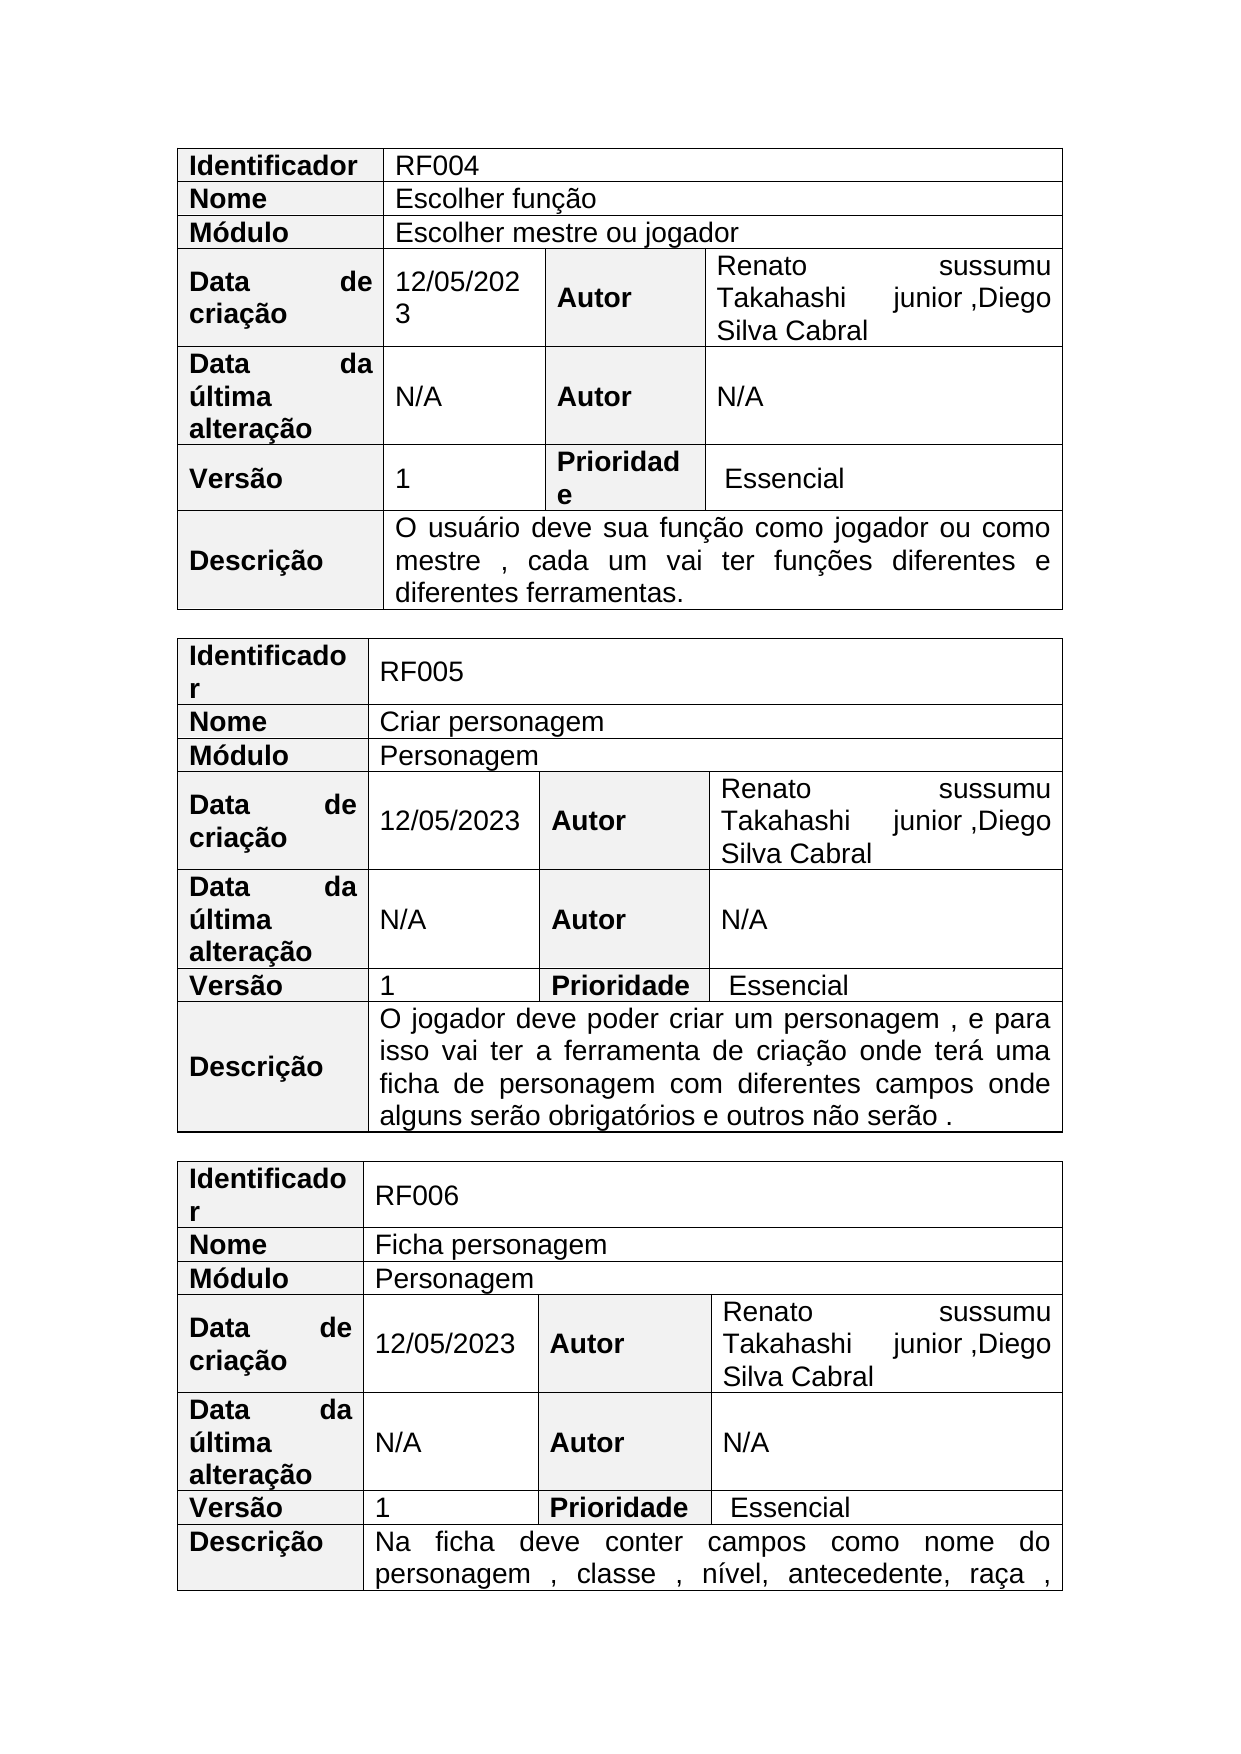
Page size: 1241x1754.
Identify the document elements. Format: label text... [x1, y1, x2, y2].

table_header Identificador [178, 149, 383, 181]
table_cell Versão [178, 1491, 363, 1524]
table_cell N/A [712, 1393, 1062, 1490]
table_cell N/A [384, 347, 545, 444]
table_cell Versão [178, 969, 368, 1001]
table_cell Autor [540, 870, 709, 967]
table_header RF005 [369, 639, 1062, 704]
table_cell Essencial [706, 445, 1062, 510]
table_cell Ficha personagem [364, 1228, 1062, 1261]
table_cell Módulo [178, 739, 368, 771]
table_header RF004 [384, 149, 1062, 181]
table_cell Autor [539, 1295, 711, 1392]
table_cell Data da última alteração [178, 1393, 363, 1490]
table_cell Criar personagem [369, 705, 1062, 737]
table_cell Personagem [364, 1262, 1062, 1294]
table_header Identificador [178, 1162, 363, 1227]
table_cell 12/05/2023 [369, 772, 539, 869]
table_cell Data de criação [178, 1295, 363, 1392]
table_cell 12/05/2023 [364, 1295, 538, 1392]
table_cell N/A [369, 870, 539, 967]
table_cell Renato sussumu Takahashi junior ,Diego Silva Cabral [706, 249, 1062, 346]
table_cell Descrição [178, 511, 383, 608]
table_cell N/A [706, 347, 1062, 444]
table_cell Nome [178, 1228, 363, 1261]
table_cell Essencial [712, 1491, 1062, 1524]
table_cell 1 [364, 1491, 538, 1524]
table_cell O usuário deve sua função como jogador ou como mestre , cada um vai ter funções diferentes e diferentes ferramentas. [384, 511, 1062, 608]
table_cell Módulo [178, 216, 383, 248]
table_cell 12/05/2023 [384, 249, 545, 346]
table_cell Personagem [369, 739, 1062, 771]
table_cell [364, 1525, 1062, 1590]
table_cell Autor [546, 347, 705, 444]
table_cell Data da última alteração [178, 870, 368, 967]
table_cell N/A [710, 870, 1062, 967]
table_cell Escolher função [384, 182, 1062, 214]
table_cell Autor [539, 1393, 711, 1490]
table_cell Renato sussumu Takahashi junior ,Diego Silva Cabral [710, 772, 1062, 869]
table_cell Prioridade [539, 1491, 711, 1524]
table_header Identificador [178, 639, 368, 704]
table_cell 1 [384, 445, 545, 510]
table_cell Prioridade [546, 445, 705, 510]
table_cell Escolher mestre ou jogador [384, 216, 1062, 248]
table_cell 1 [369, 969, 539, 1001]
table_cell Nome [178, 705, 368, 737]
table_cell N/A [364, 1393, 538, 1490]
table_cell Autor [540, 772, 709, 869]
table_cell Essencial [710, 969, 1062, 1001]
table_cell Prioridade [540, 969, 709, 1001]
table_cell O jogador deve poder criar um personagem , e para isso vai ter a ferramenta de criação onde terá uma ficha de personagem com diferentes campos onde alguns serão obrigatórios e outros não serão . [369, 1002, 1062, 1131]
table_cell Autor [546, 249, 705, 346]
table_cell Renato sussumu Takahashi junior ,Diego Silva Cabral [712, 1295, 1062, 1392]
table_cell Descrição [178, 1002, 368, 1131]
table_cell Nome [178, 182, 383, 214]
table_cell Data de criação [178, 772, 368, 869]
table_cell Módulo [178, 1262, 363, 1294]
table_cell Data da última alteração [178, 347, 383, 444]
table_cell Data de criação [178, 249, 383, 346]
table_cell Versão [178, 445, 383, 510]
table_cell Descrição [178, 1525, 363, 1590]
table_header RF006 [364, 1162, 1062, 1227]
